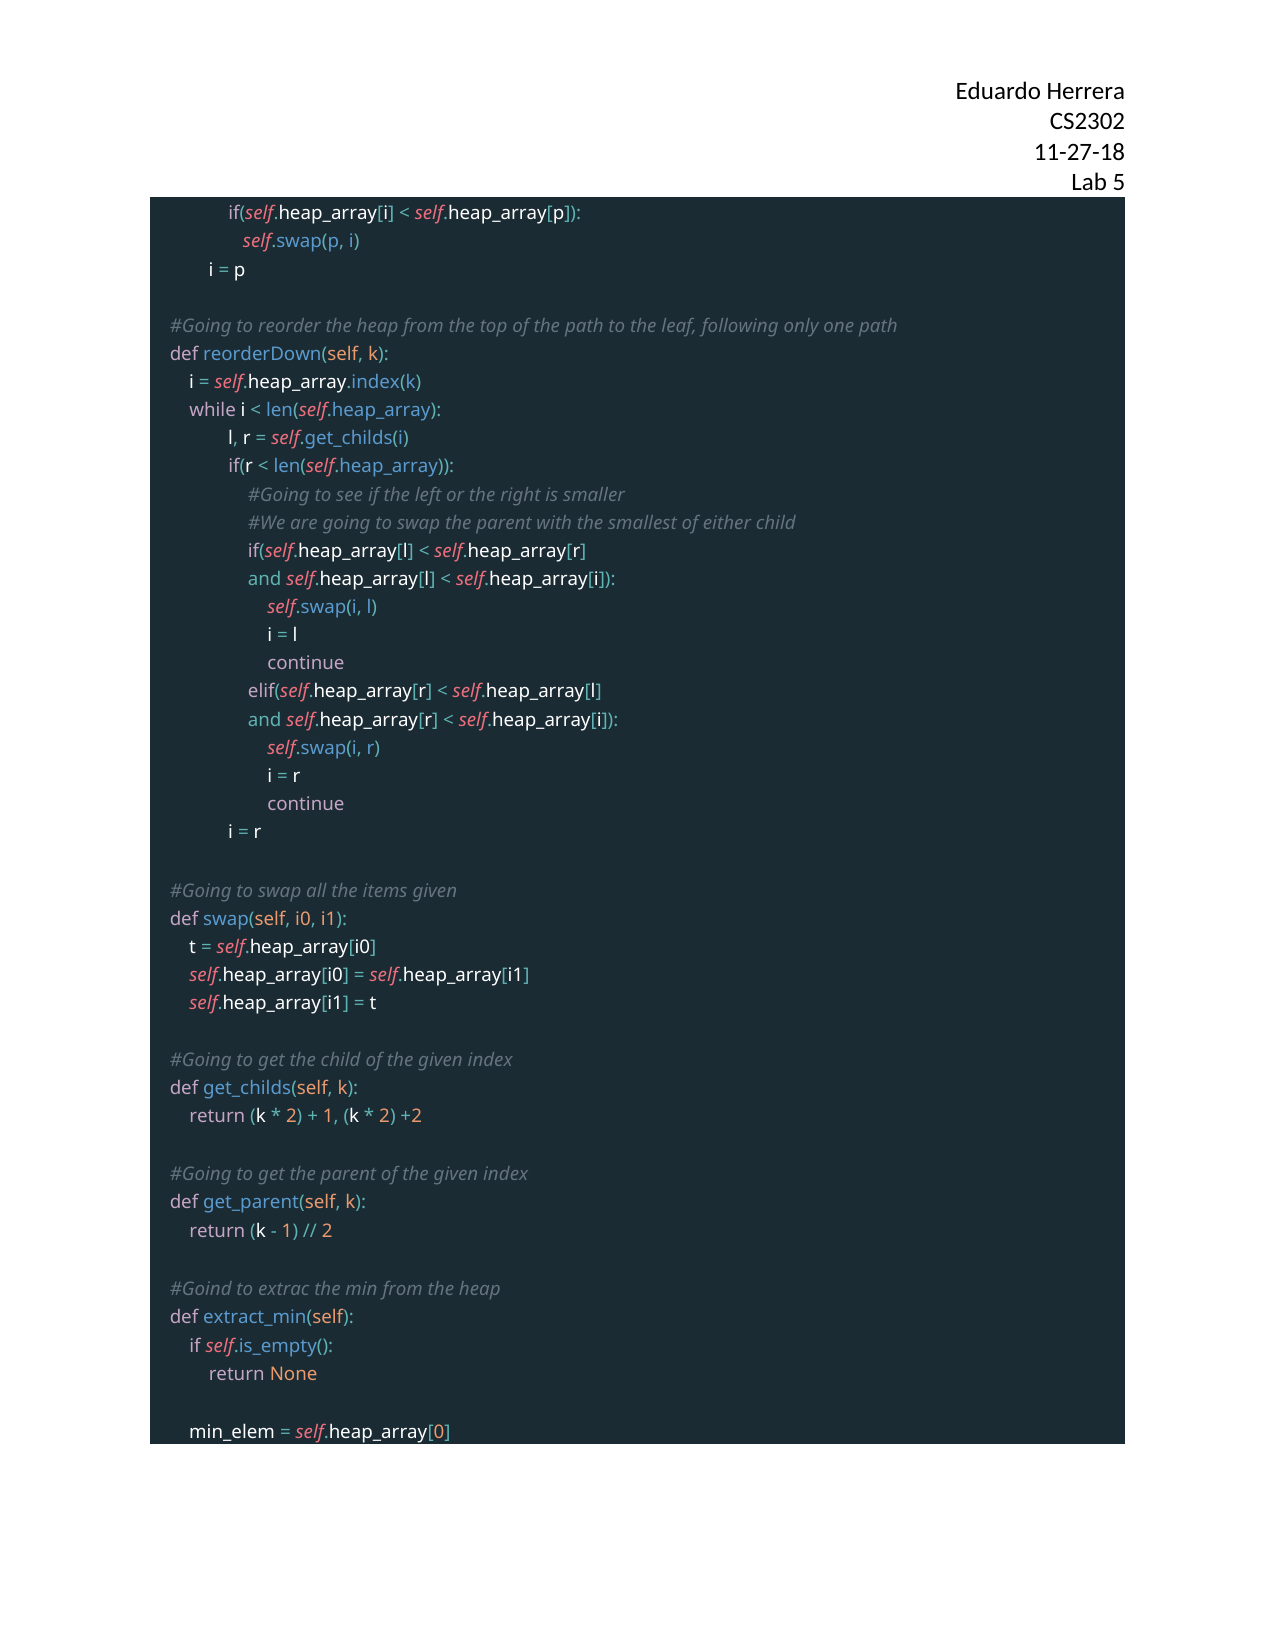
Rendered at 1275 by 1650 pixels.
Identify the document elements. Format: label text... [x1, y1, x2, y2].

text self.swap(i, r) [150, 731, 1125, 759]
text #Going to see if the left or the right is smaller [150, 478, 1125, 506]
text and self.heap_array[l] < self.heap_array[i]): [150, 563, 1125, 591]
text if self.is_empty(): [150, 1329, 1125, 1357]
text def get_parent(self, k): [150, 1186, 1125, 1214]
text self.swap(p, i) [150, 225, 1125, 253]
text #We are going to swap the parent with the smallest of either child [150, 506, 1125, 534]
text i = l [150, 619, 1125, 647]
text continue [150, 647, 1125, 675]
text elif(self.heap_array[r] < self.heap_array[l] [150, 675, 1125, 703]
text if(r < len(self.heap_array)): [150, 450, 1125, 478]
text i = r [150, 816, 1125, 844]
text l, r = self.get_childs(i) [150, 422, 1125, 450]
text continue [150, 788, 1125, 816]
text #Going to get the parent of the given index [150, 1158, 1125, 1186]
text self.swap(i, l) [150, 591, 1125, 619]
text def extract_min(self): [150, 1301, 1125, 1329]
text return (k - 1) // 2 [150, 1214, 1125, 1242]
text return (k * 2) + 1, (k * 2) +2 [150, 1099, 1125, 1128]
text if(self.heap_array[l] < self.heap_array[r] [150, 534, 1125, 563]
text i = r [150, 759, 1125, 788]
text #Going to get the child of the given index [150, 1043, 1125, 1071]
text def reorderDown(self, k): [150, 338, 1125, 366]
text min_elem = self.heap_array[0] [150, 1416, 1125, 1444]
text i = self.heap_array.index(k) [150, 366, 1125, 394]
text self.heap_array[i0] = self.heap_array[i1] [150, 959, 1125, 987]
text #Going to reorder the heap from the top of the path to the leaf, following only one path [150, 309, 1125, 338]
text and self.heap_array[r] < self.heap_array[i]): [150, 703, 1125, 731]
text while i < len(self.heap_array): [150, 394, 1125, 422]
text self.heap_array[i1] = t [150, 987, 1125, 1015]
text def get_childs(self, k): [150, 1071, 1125, 1099]
text t = self.heap_array[i0] [150, 931, 1125, 959]
text return None [150, 1357, 1125, 1386]
text #Goind to extrac the min from the heap [150, 1273, 1125, 1301]
text def swap(self, i0, i1): [150, 903, 1125, 931]
text #Going to swap all the items given [150, 874, 1125, 903]
text if(self.heap_array[i] < self.heap_array[p]): [150, 197, 1125, 225]
text i = p [150, 253, 1125, 281]
